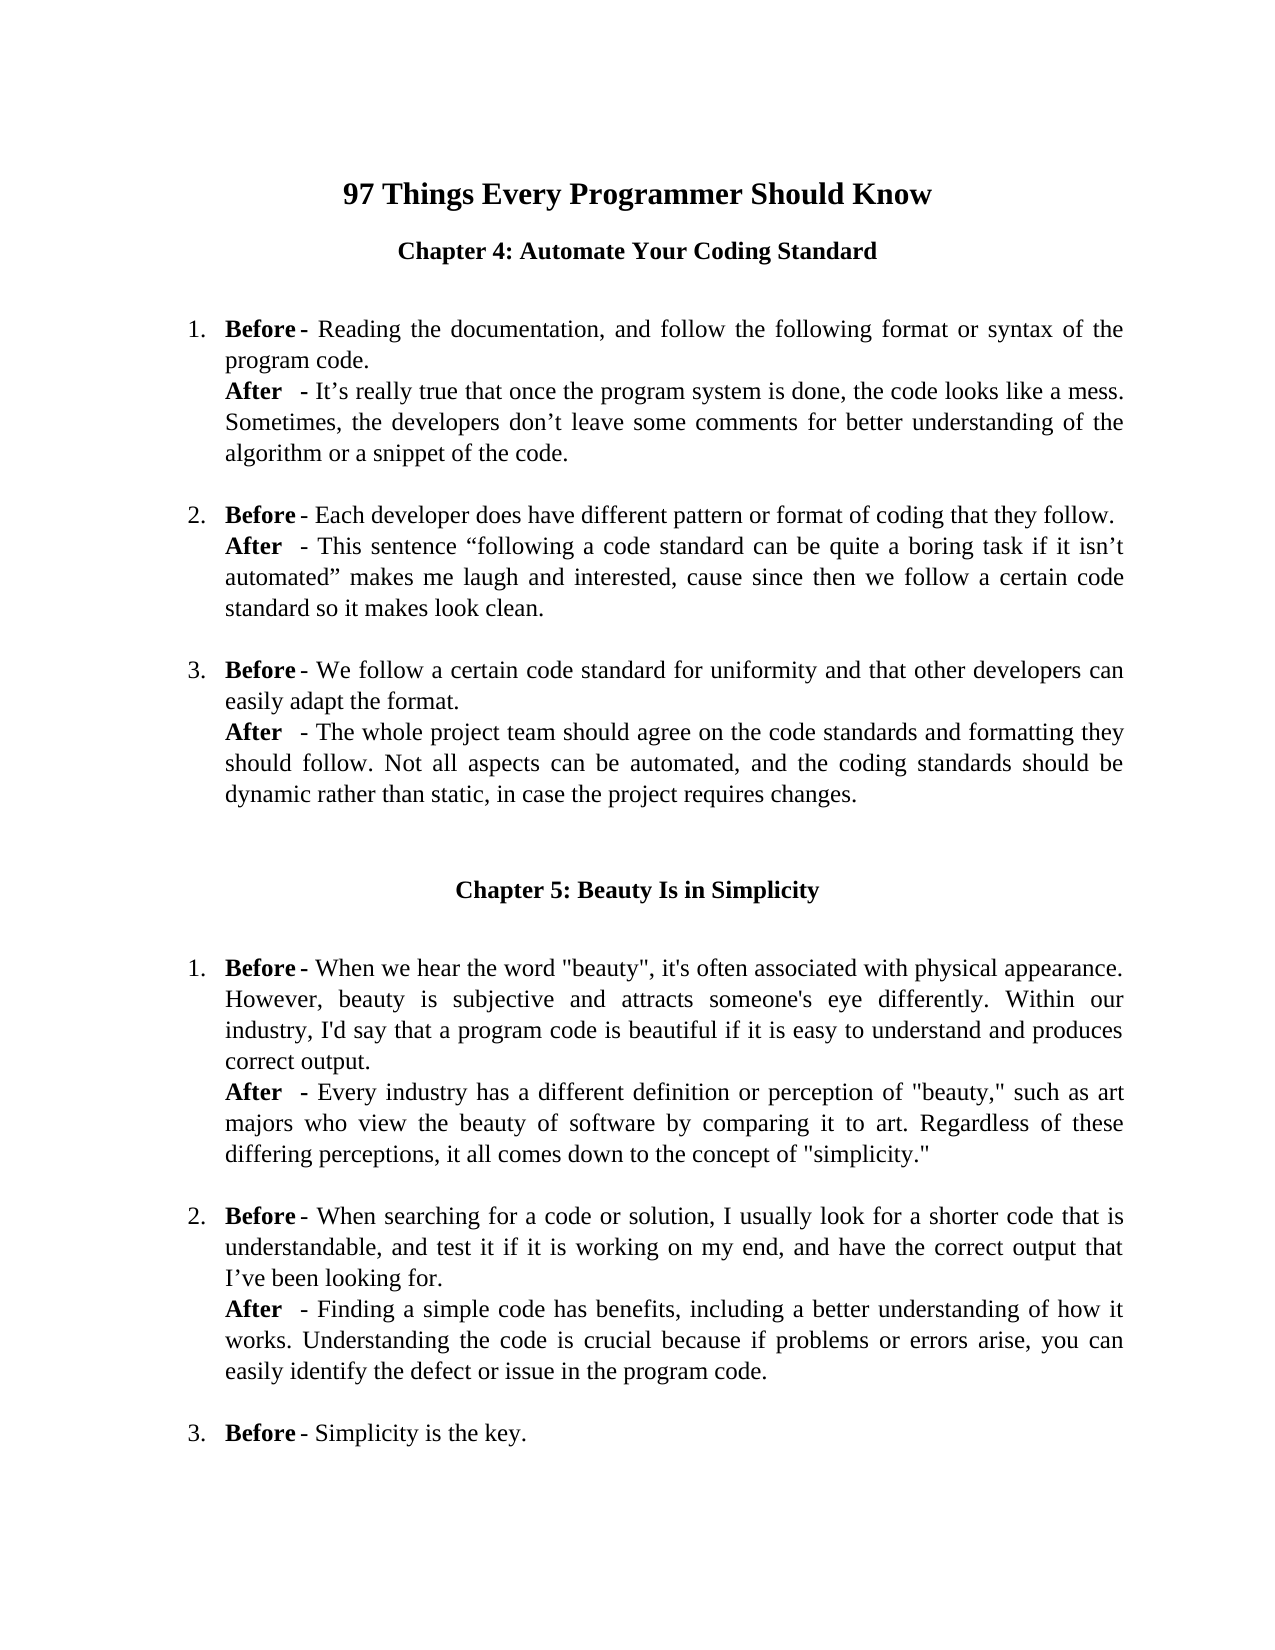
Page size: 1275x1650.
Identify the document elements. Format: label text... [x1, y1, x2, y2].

list After - Every industry has a different definition or perception of "beauty," such as art majors who view the beauty of software by comparing it to art. Regardless of these differing perceptions, it all comes down to the concept of "simplicity." [225, 1077, 1125, 1168]
list After - This sentence “following a code standard can be quite a boring task if it isn’t automated” makes me laugh and interested, cause since then we follow a certain code standard so it makes look clean. [225, 531, 1125, 622]
subtitle Chapter 5: Beauty Is in Simplicity [150, 875, 1125, 904]
list Before - Each developer does have different pattern or format of coding that they follow. [187, 500, 1125, 529]
list Before - We follow a certain code standard for uniformity and that other developers can easily adapt the format. [187, 655, 1125, 715]
list After - Finding a simple code has benefits, including a better understanding of how it works. Understanding the code is crucial because if problems or errors arise, you can easily identify the defect or issue in the program code. [225, 1294, 1125, 1385]
list Before - Simplicity is the key. [187, 1418, 1125, 1447]
list After - It’s really true that once the program system is done, the code looks like a mess. Sometimes, the developers don’t leave some comments for better understanding of the algorithm or a snippet of the code. [225, 376, 1125, 467]
list After - The whole project team should agree on the code standards and formatting they should follow. Not all aspects can be automated, and the coding standards should be dynamic rather than static, in case the project requires changes. [225, 717, 1125, 808]
subtitle 97 Things Every Programmer Should Know [150, 175, 1125, 211]
subtitle Chapter 4: Automate Your Coding Standard [150, 236, 1125, 265]
list Before - When we hear the word "beauty", it's often associated with physical appearance. However, beauty is subjective and attracts someone's eye differently. Within our industry, I'd say that a program code is beautiful if it is easy to understand and produces correct output. [187, 953, 1125, 1075]
list Before - Reading the documentation, and follow the following format or syntax of the program code. [187, 314, 1125, 374]
list Before - When searching for a code or solution, I usually look for a shorter code that is understandable, and test it if it is working on my end, and have the correct output that I’ve been looking for. [187, 1201, 1125, 1292]
